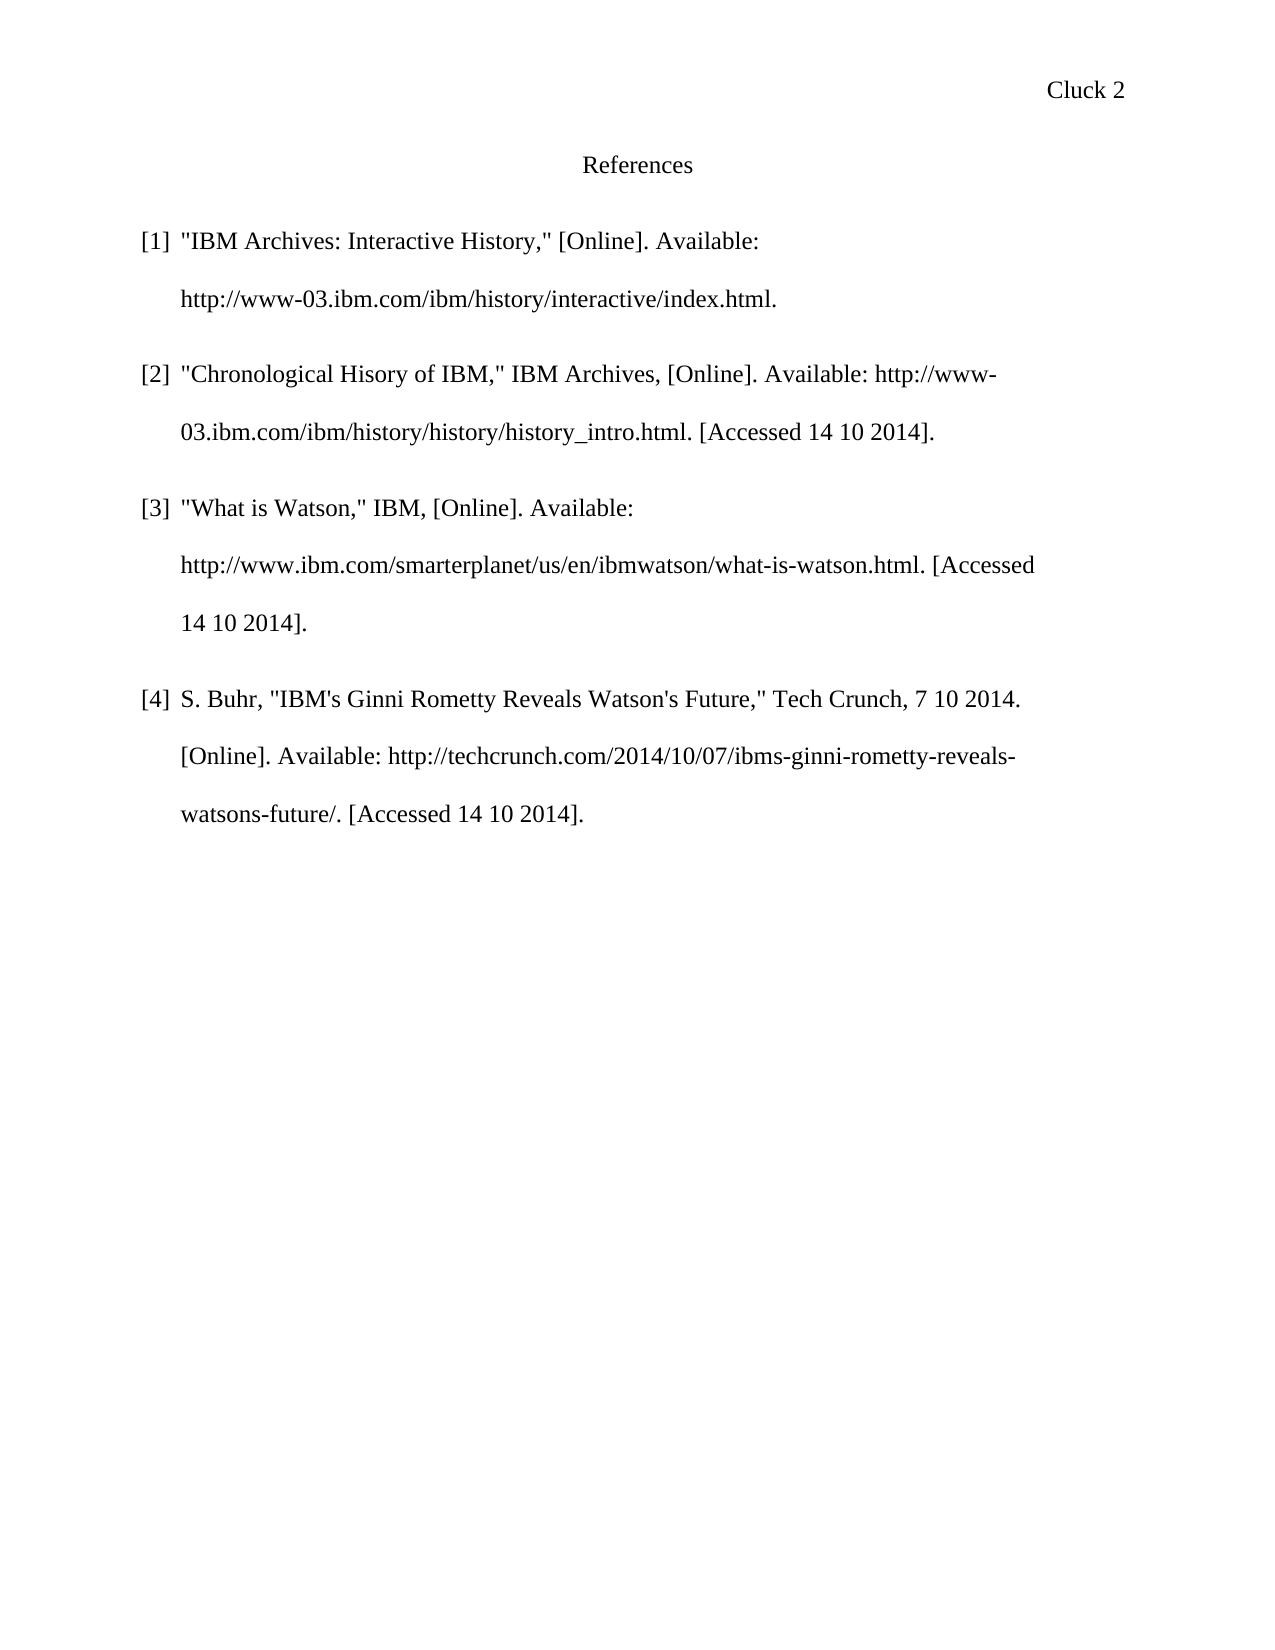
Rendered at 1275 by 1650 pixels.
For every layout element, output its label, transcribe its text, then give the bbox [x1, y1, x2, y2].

table_cell "Chronological Hisory of IBM," IBM Archives, [Online]. Available: http://www-03.ibm.com/ibm/history/history/history_intro.html. [Accessed 14 10 2014]. [178, 358, 1054, 491]
table_cell "What is Watson," IBM, [Online]. Available: http://www.ibm.com/smarterplanet/us/en/ibmwatson/what-is-watson.html. [Accessed 14 10 2014]. [178, 491, 1054, 682]
table_cell [2] [139, 358, 178, 491]
table_header [1] [139, 224, 178, 357]
table_cell [3] [139, 491, 178, 682]
text References [150, 150, 1125, 179]
table_header "IBM Archives: Interactive History," [Online]. Available: http://www-03.ibm.com/ibm/history/interactive/index.html. [178, 224, 1054, 357]
table_cell [4] [139, 682, 178, 872]
table_cell S. Buhr, "IBM's Ginni Rometty Reveals Watson's Future," Tech Crunch, 7 10 2014. [Online]. Available: http://techcrunch.com/2014/10/07/ibms-ginni-rometty-reveals-watsons-future/. [Accessed 14 10 2014]. [178, 682, 1054, 872]
